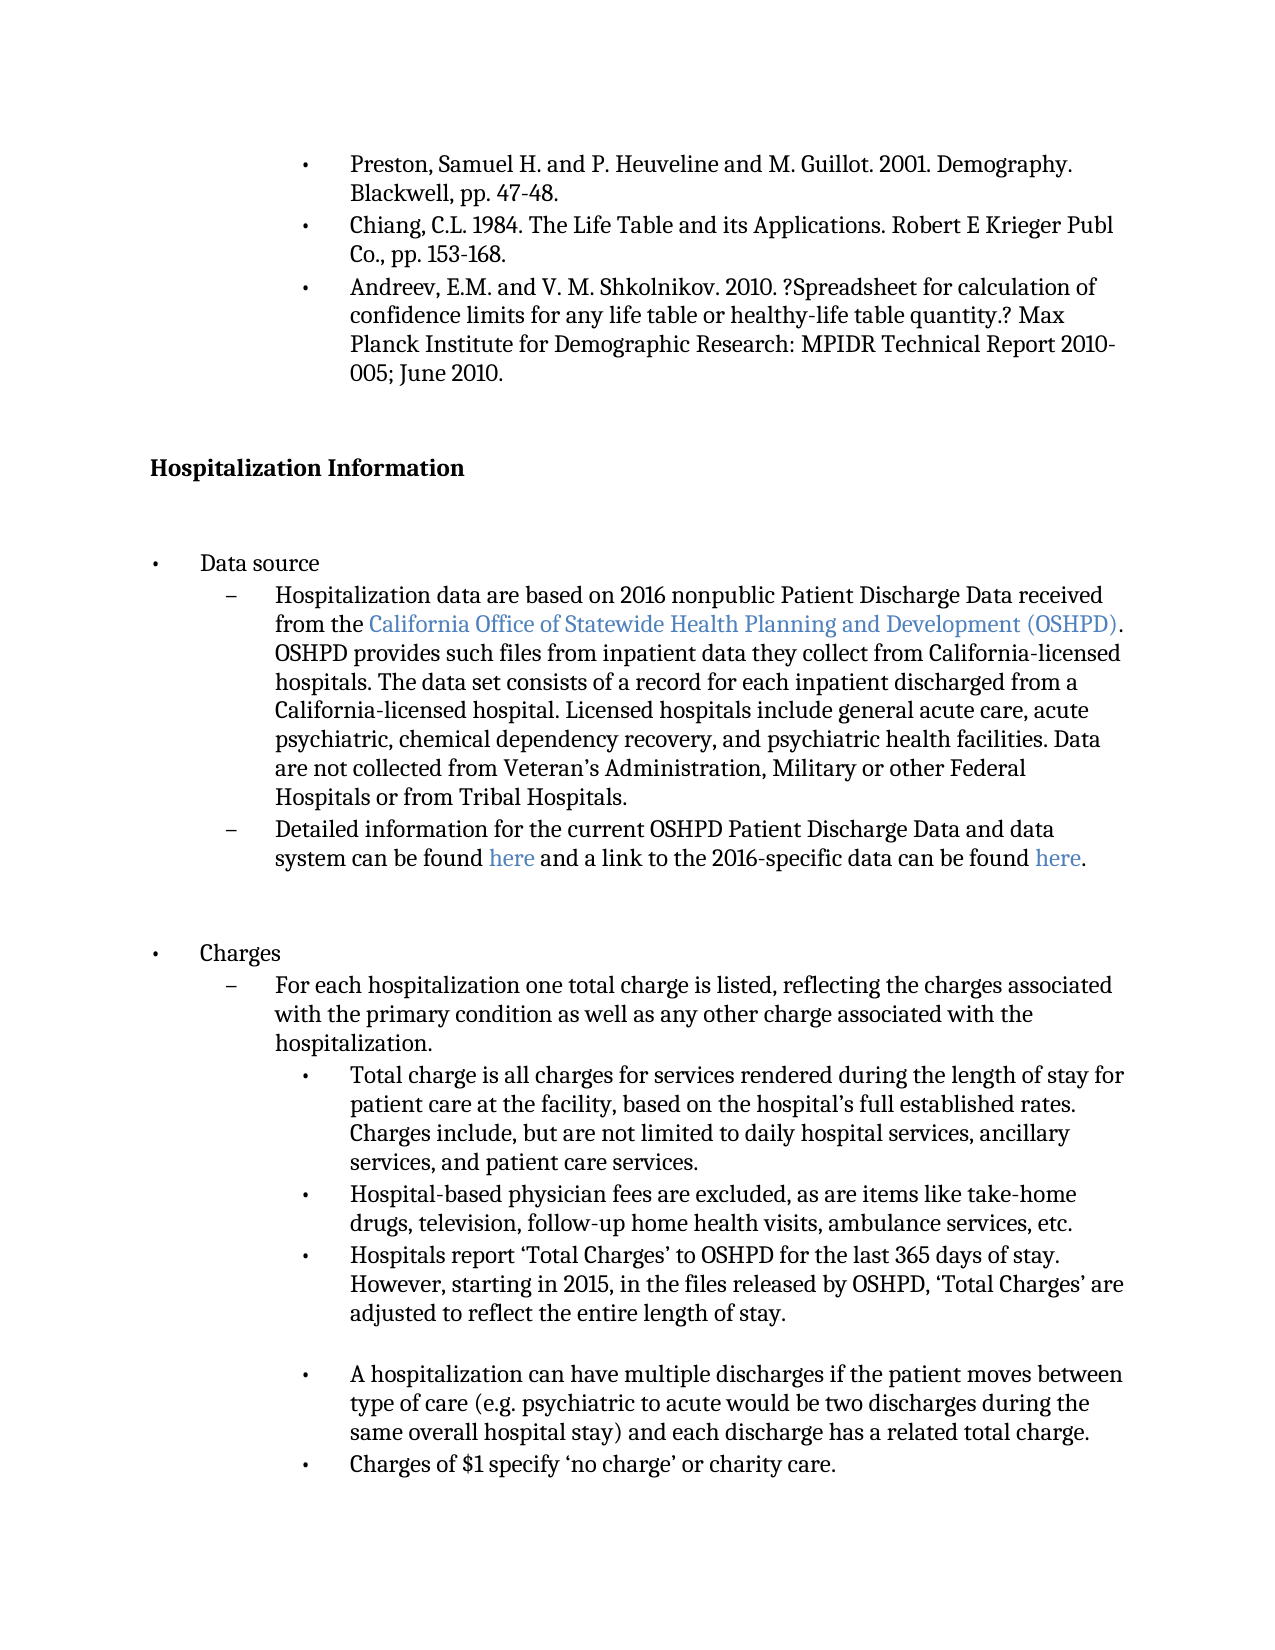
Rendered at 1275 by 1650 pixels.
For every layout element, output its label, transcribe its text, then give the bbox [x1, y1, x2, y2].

list Total charge is all charges for services rendered during the length of stay for patient care at the facility, based on the hospital’s full established rates. Charges include, but are not limited to daily hospital services, ancillary services, and patient care services. [300, 1061, 1125, 1176]
list Hospital-based physician fees are excluded, as are items like take-home drugs, television, follow-up home health visits, ambulance services, etc. [300, 1180, 1125, 1237]
list Data source [150, 549, 1125, 577]
list Chiang, C.L. 1984. The Life Table and its Applications. Robert E Krieger Publ Co., pp. 153-168. [300, 211, 1125, 269]
list Andreev, E.M. and V. M. Shkolnikov. 2010. ?Spreadsheet for calculation of confidence limits for any life table or healthy-life table quantity.? Max Planck Institute for Demographic Research: MPIDR Technical Report 2010-005; June 2010. [300, 272, 1125, 387]
text Hospitalization Information [150, 454, 1125, 482]
list Hospitals report ‘Total Charges’ to OSHPD for the last 365 days of stay. However, starting in 2015, in the files released by OSHPD, ‘Total Charges’ are adjusted to reflect the entire length of stay. [300, 1241, 1125, 1356]
list A hospitalization can have multiple discharges if the patient moves between type of care (e.g. psychiatric to acute would be two discharges during the same overall hospital stay) and each discharge has a related total charge. [300, 1360, 1125, 1446]
list Charges of $1 specify ‘no charge’ or charity care. [300, 1450, 1125, 1479]
list Preston, Samuel H. and P. Heuveline and M. Guillot. 2001. Demography. Blackwell, pp. 47-48. [300, 150, 1125, 207]
list Charges [150, 939, 1125, 967]
list For each hospitalization one total charge is listed, reflecting the charges associated with the primary condition as well as any other charge associated with the hospitalization. [225, 971, 1125, 1057]
list Hospitalization data are based on 2016 nonpublic Patient Discharge Data received from the California Office of Statewide Health Planning and Development (OSHPD). OSHPD provides such files from inpatient data they collect from California-licensed hospitals. The data set consists of a record for each inpatient discharged from a California-licensed hospital. Licensed hospitals include general acute care, acute psychiatric, chemical dependency recovery, and psychiatric health facilities. Data are not collected from Veteran’s Administration, Military or other Federal Hospitals or from Tribal Hospitals. [225, 581, 1125, 811]
list Detailed information for the current OSHPD Patient Discharge Data and data system can be found here and a link to the 2016-specific data can be found here. [225, 815, 1125, 872]
